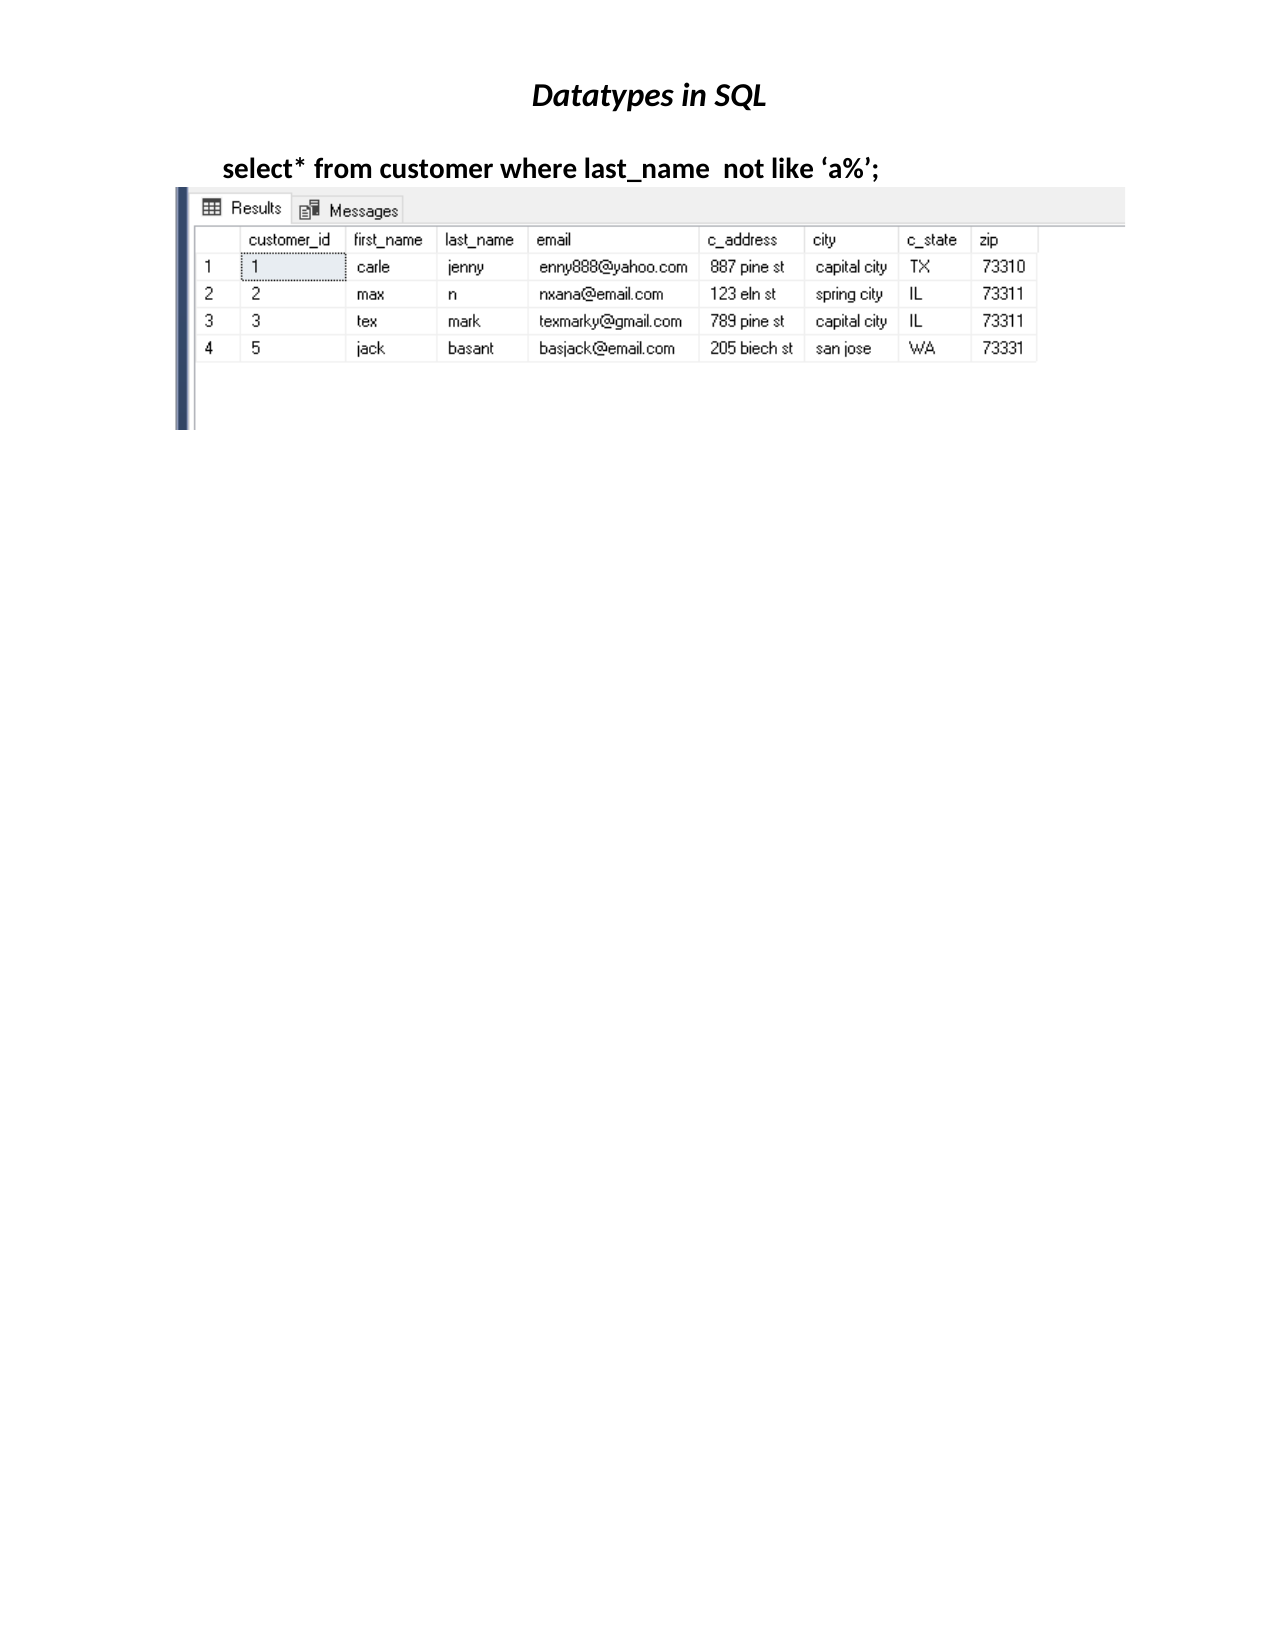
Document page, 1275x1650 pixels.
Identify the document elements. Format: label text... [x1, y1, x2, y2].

text select* from customer where last_name not like ‘a%’; [150, 150, 1125, 187]
picture [150, 187, 1125, 430]
